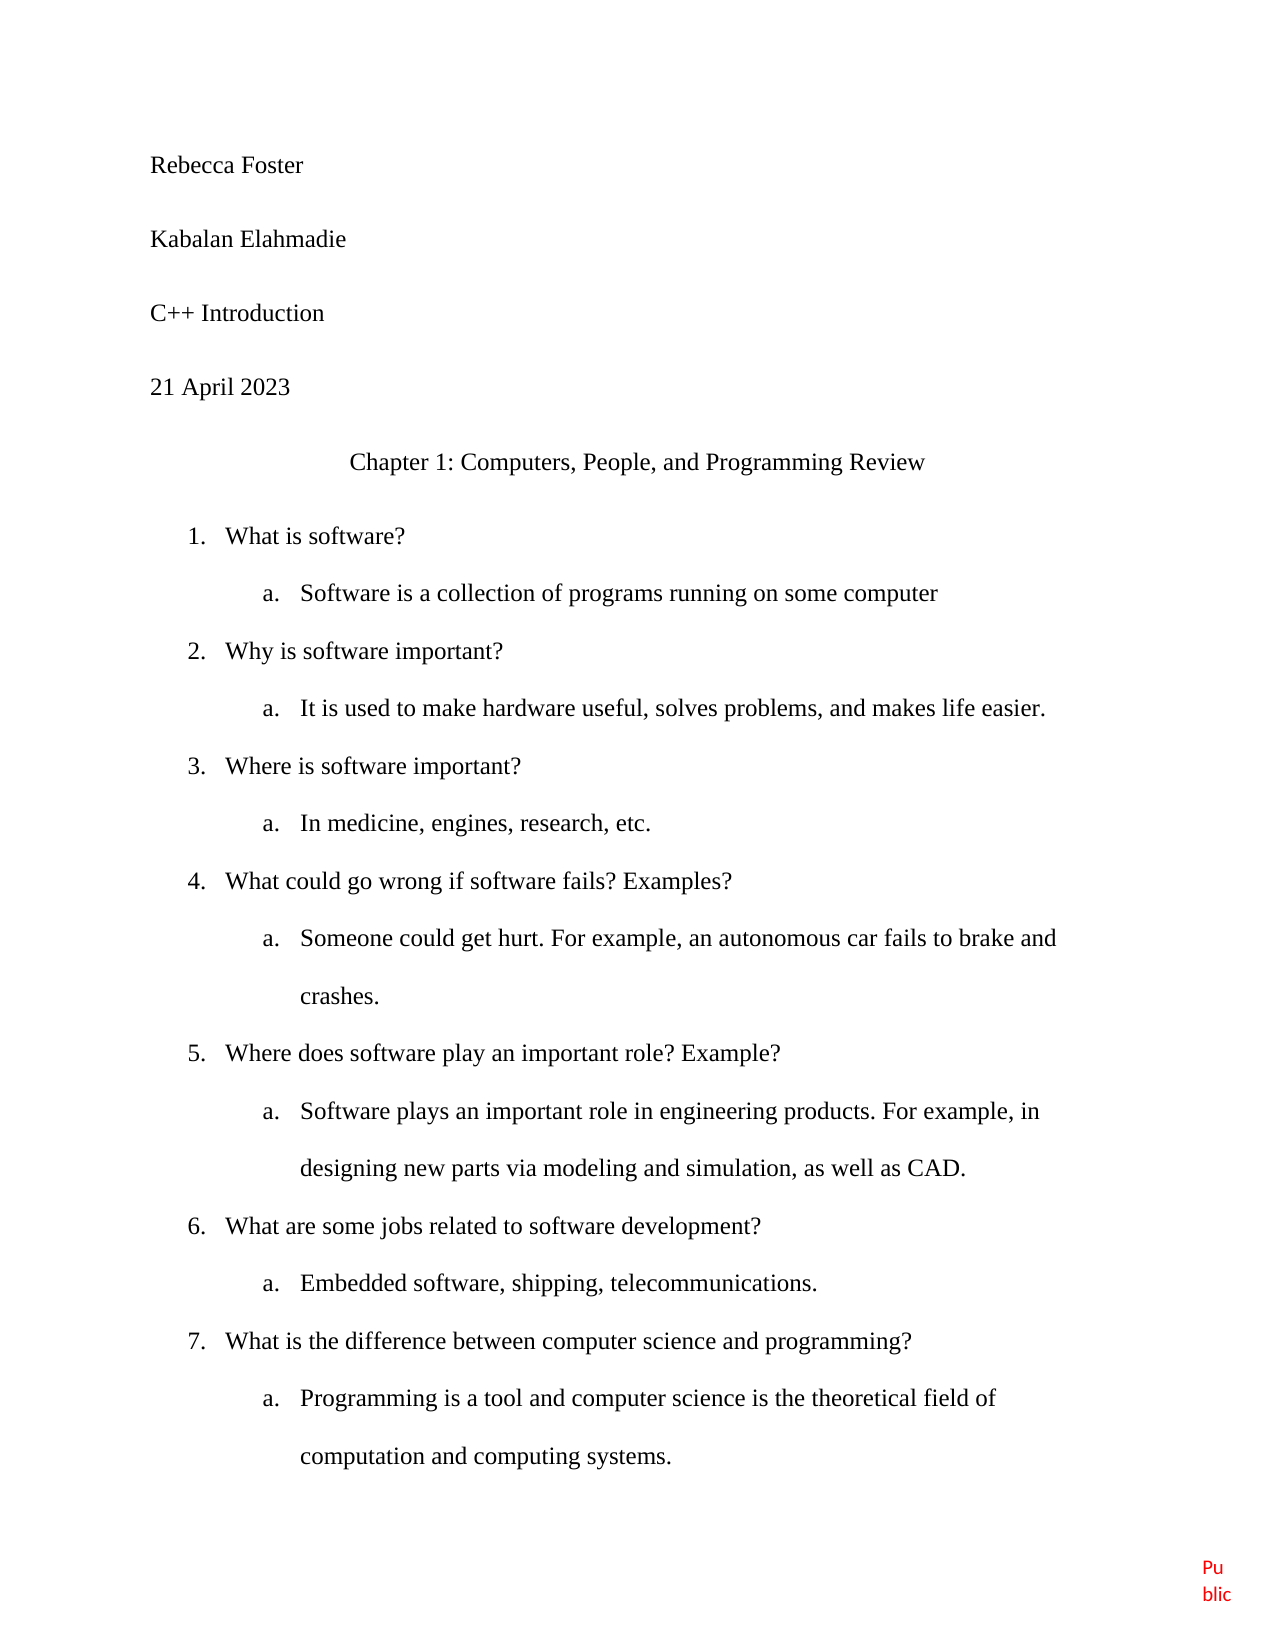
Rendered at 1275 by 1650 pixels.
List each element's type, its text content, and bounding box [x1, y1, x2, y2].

text Rebecca Foster [150, 150, 1125, 179]
list Where is software important? [187, 751, 1125, 779]
list What is the difference between computer science and programming? [187, 1326, 1125, 1354]
list What are some jobs related to software development? [187, 1211, 1125, 1239]
list It is used to make hardware useful, solves problems, and makes life easier. [262, 693, 1125, 722]
list What could go wrong if software fails? Examples? [187, 866, 1125, 894]
text Kabalan Elahmadie [150, 224, 1125, 253]
text 21 April 2023 [150, 372, 1125, 401]
list Software is a collection of programs running on some computer [262, 578, 1125, 607]
list In medicine, engines, research, etc. [262, 808, 1125, 837]
list What is software? [187, 521, 1125, 549]
list Programming is a tool and computer science is the theoretical field of computation and computing systems. [262, 1383, 1125, 1469]
list Embedded software, shipping, telecommunications. [262, 1268, 1125, 1297]
list Where does software play an important role? Example? [187, 1038, 1125, 1067]
text Chapter 1: Computers, People, and Programming Review [150, 447, 1125, 475]
list Why is software important? [187, 636, 1125, 664]
list Software plays an important role in engineering products. For example, in designing new parts via modeling and simulation, as well as CAD. [262, 1096, 1125, 1182]
text C++ Introduction [150, 298, 1125, 327]
list Someone could get hurt. For example, an autonomous car fails to brake and crashes. [262, 923, 1125, 1009]
